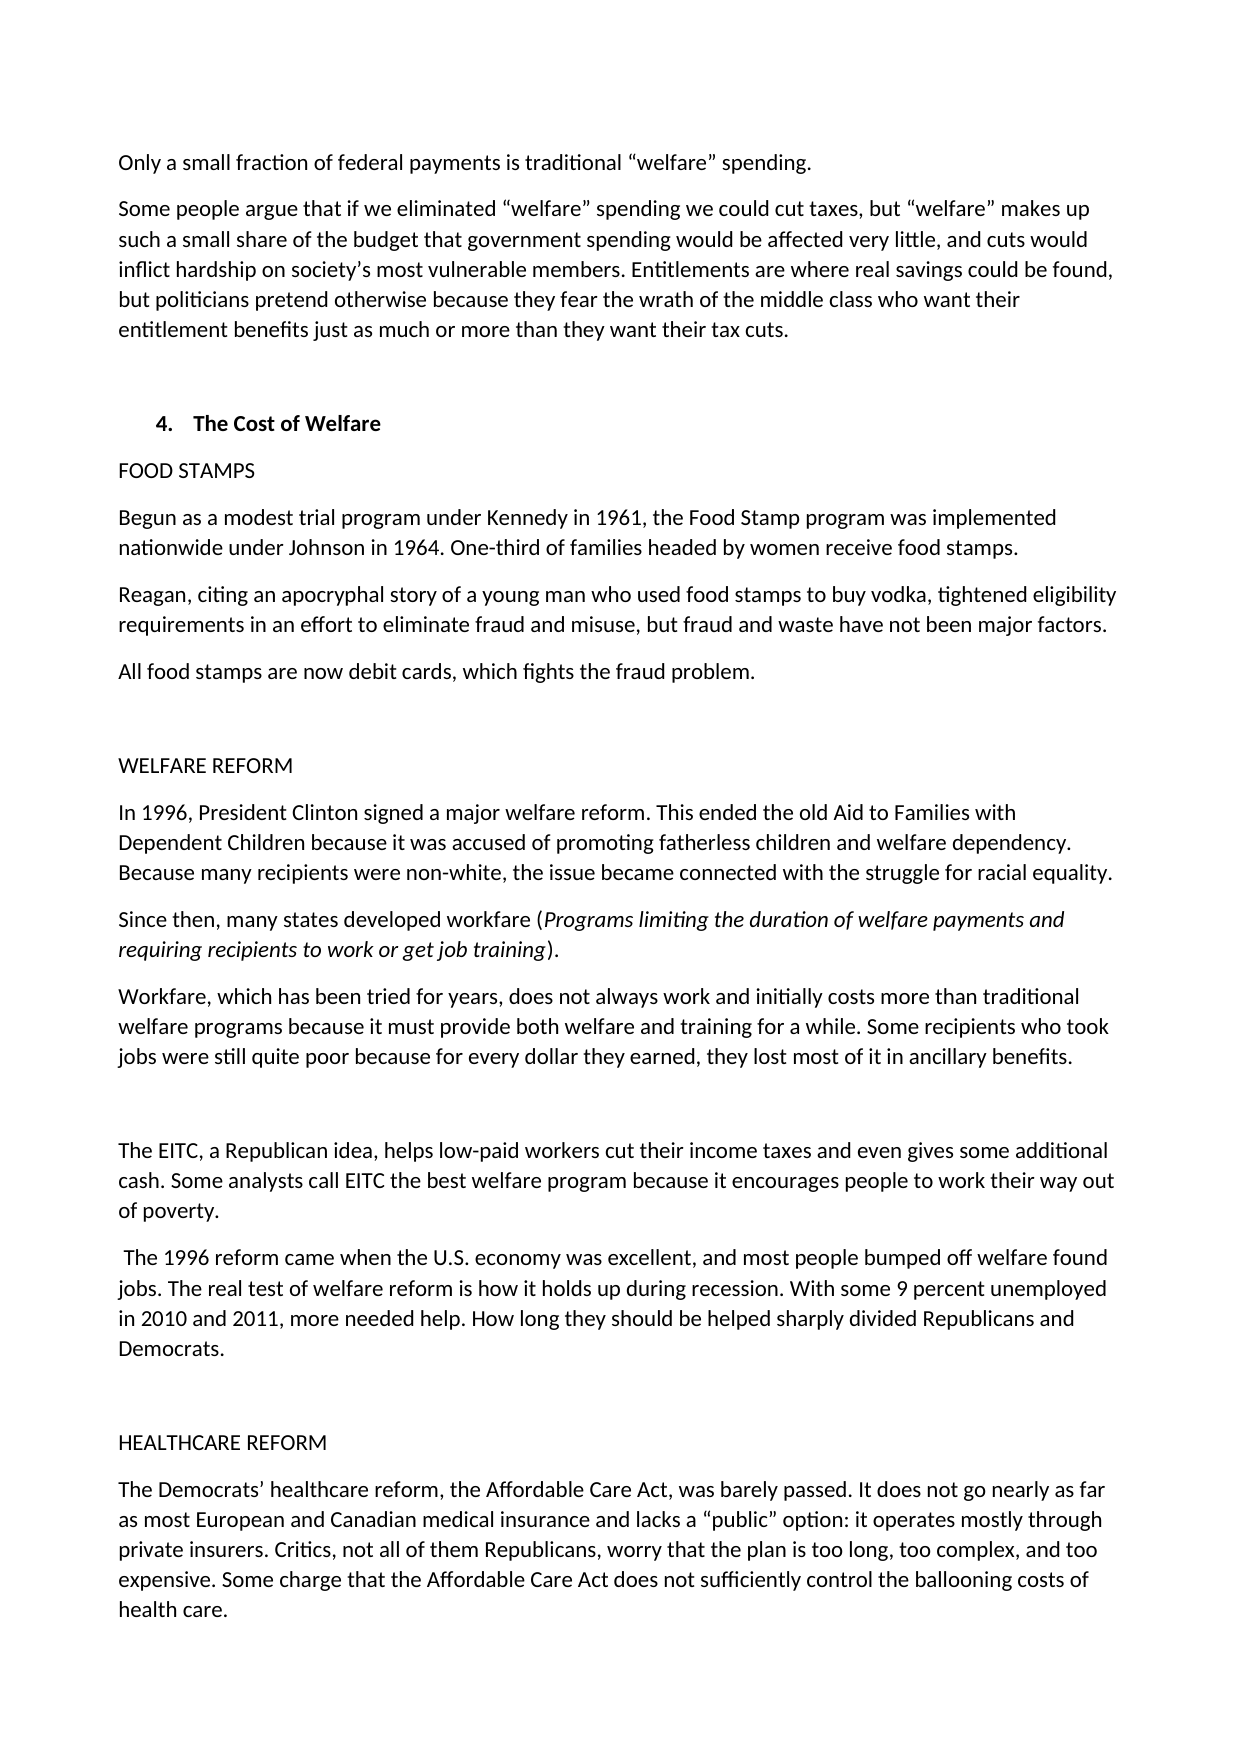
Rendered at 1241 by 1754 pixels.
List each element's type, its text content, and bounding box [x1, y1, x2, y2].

text Only a small fraction of federal payments is traditional “welfare” spending. [118, 148, 1122, 176]
text Since then, many states developed workfare (Programs limiting the duration of welfare payments and requiring recipients to work or get job training). [118, 905, 1122, 963]
text The Democrats’ healthcare reform, the Affordable Care Act, was barely passed. It does not go nearly as far as most European and Canadian medical insurance and lacks a “public” option: it operates mostly through private insurers. Critics, not all of them Republicans, worry that the plan is too long, too complex, and too expensive. Some charge that the Affordable Care Act does not sufficiently control the ballooning costs of health care. [118, 1475, 1122, 1623]
text Begun as a modest trial program under Kennedy in 1961, the Food Stamp program was implemented nationwide under Johnson in 1964. One-third of families headed by women receive food stamps. [118, 503, 1122, 561]
text WELFARE REFORM [118, 751, 1122, 779]
text HEALTHCARE REFORM [118, 1428, 1122, 1456]
text All food stamps are now debit cards, which fights the fraud problem. [118, 657, 1122, 685]
text Workfare, which has been tried for years, does not always work and initially costs more than traditional welfare programs because it must provide both welfare and training for a while. Some recipients who took jobs were still quite poor because for every dollar they earned, they lost most of it in ancillary benefits. [118, 982, 1122, 1070]
text The 1996 reform came when the U.S. economy was excellent, and most people bumped off welfare found jobs. The real test of welfare reform is how it holds up during recession. With some 9 percent unemployed in 2010 and 2011, more needed help. How long they should be helped sharply divided Republicans and Democrats. [118, 1243, 1122, 1362]
text FOOD STAMPS [118, 456, 1122, 484]
list The Cost of Welfare [156, 409, 1122, 437]
text Some people argue that if we eliminated “welfare” spending we could cut taxes, but “welfare” makes up such a small share of the budget that government spending would be affected very little, and cuts would inflict hardship on society’s most vulnerable members. Entitlements are where real savings could be found, but politicians pretend otherwise because they fear the wrath of the middle class who want their entitlement benefits just as much or more than they want their tax cuts. [118, 194, 1122, 343]
text The EITC, a Republican idea, helps low-paid workers cut their income taxes and even gives some additional cash. Some analysts call EITC the best welfare program because it encourages people to work their way out of poverty. [118, 1136, 1122, 1224]
text Reagan, citing an apocryphal story of a young man who used food stamps to buy vodka, tightened eligibility requirements in an effort to eliminate fraud and misuse, but fraud and waste have not been major factors. [118, 580, 1122, 638]
text In 1996, President Clinton signed a major welfare reform. This ended the old Aid to Families with Dependent Children because it was accused of promoting fatherless children and welfare dependency. Because many recipients were non-white, the issue became connected with the struggle for racial equality. [118, 798, 1122, 886]
